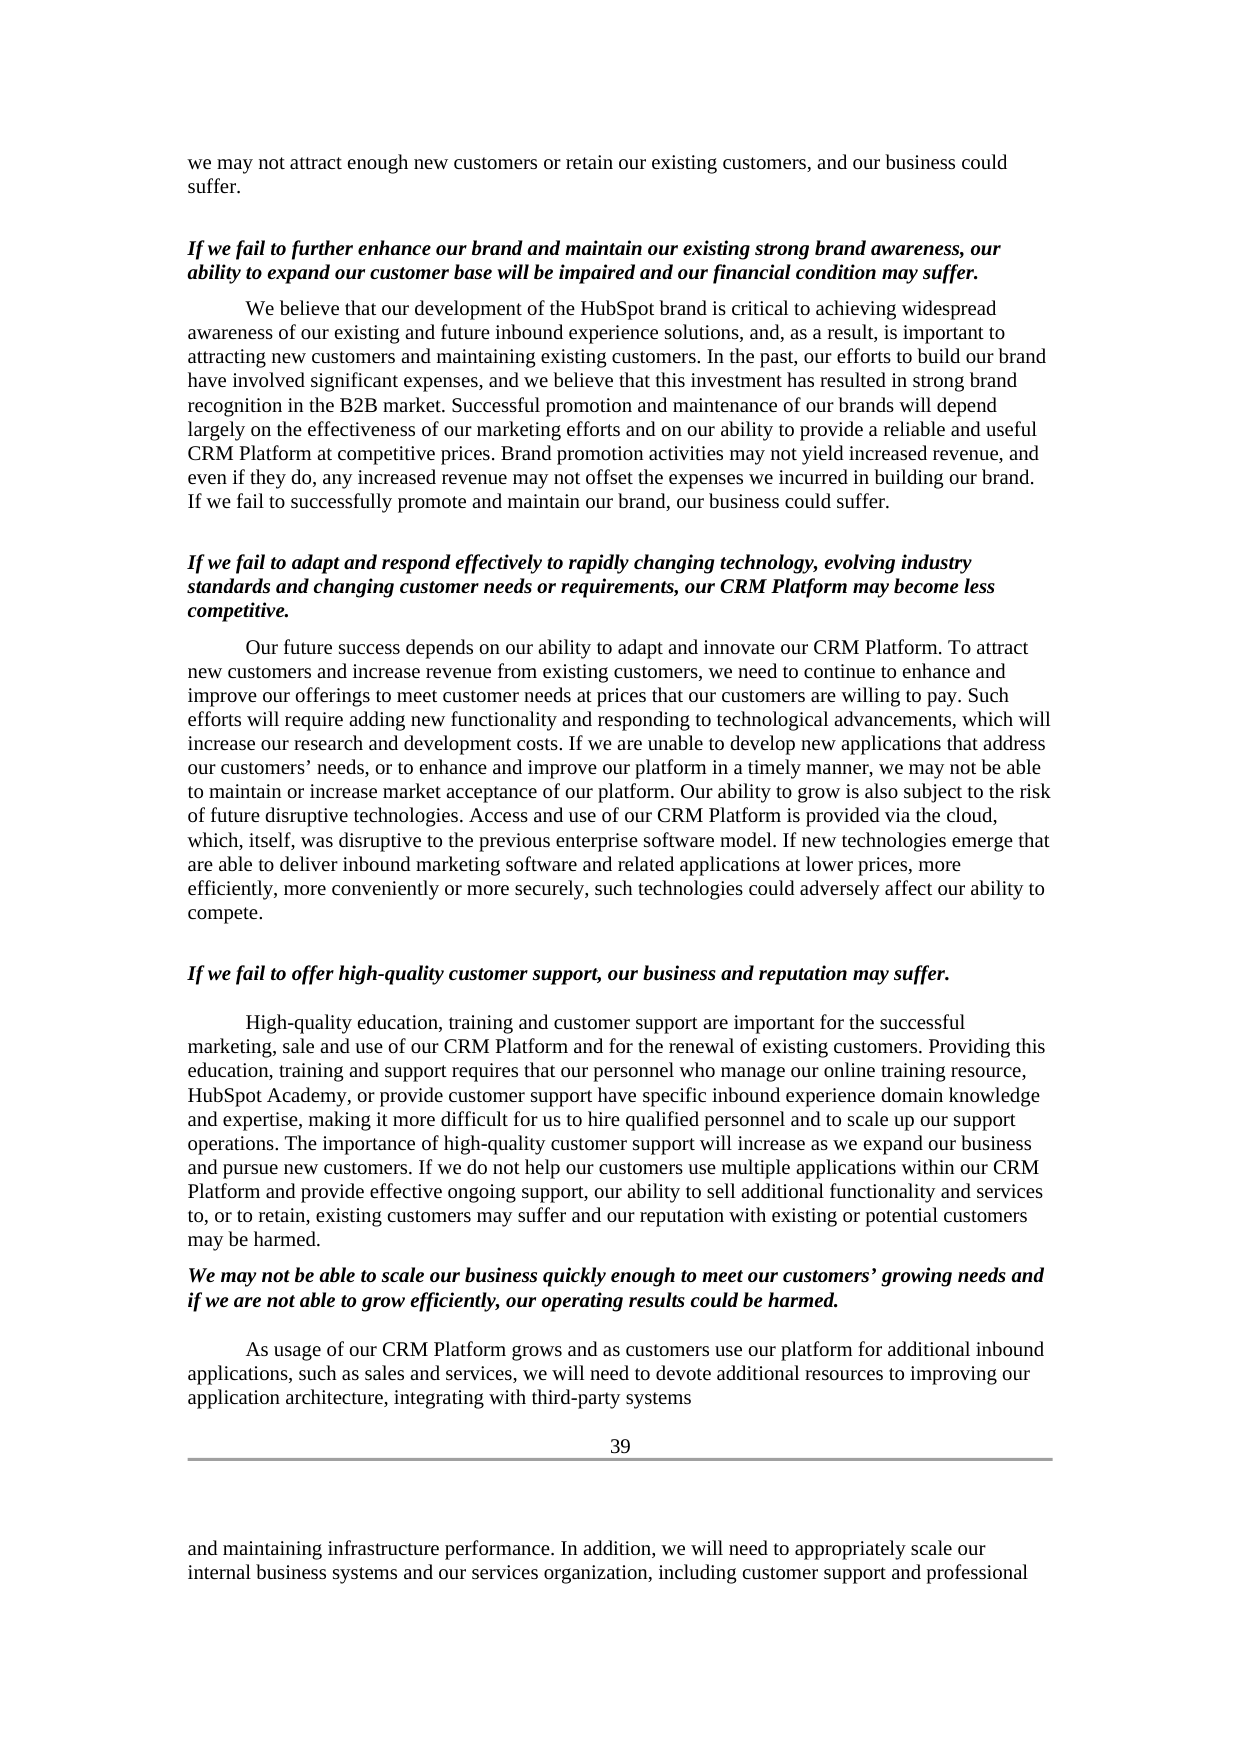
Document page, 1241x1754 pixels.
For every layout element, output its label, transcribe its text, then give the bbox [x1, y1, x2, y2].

text If we fail to further enhance our brand and maintain our existing strong brand awareness, our ability to expand our customer base will be impaired and our financial condition may suffer. [187, 236, 1053, 284]
text As usage of our CRM Platform grows and as customers use our platform for additional inbound applications, such as sales and services, we will need to devote additional resources to improving our application architecture, integrating with third-party systems [187, 1337, 1053, 1409]
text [187, 150, 1053, 198]
text We believe that our development of the HubSpot brand is critical to achieving widespread awareness of our existing and future inbound experience solutions, and, as a result, is important to attracting new customers and maintaining existing customers. In the past, our efforts to build our brand have involved significant expenses, and we believe that this investment has resulted in strong brand recognition in the B2B market. Successful promotion and maintenance of our brands will depend largely on the effectiveness of our marketing efforts and on our ability to provide a reliable and useful CRM Platform at competitive prices. Brand promotion activities may not yield increased revenue, and even if they do, any increased revenue may not offset the expenses we incurred in building our brand. If we fail to successfully promote and maintain our brand, our business could suffer. [187, 296, 1053, 513]
text If we fail to adapt and respond effectively to rapidly changing technology, evolving industry standards and changing customer needs or requirements, our CRM Platform may become less competitive. [187, 550, 1053, 622]
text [187, 1536, 1053, 1584]
text If we fail to offer high-quality customer support, our business and reputation may suffer. [187, 961, 1053, 985]
text Our future success depends on our ability to adapt and innovate our CRM Platform. To attract new customers and increase revenue from existing customers, we need to continue to enhance and improve our offerings to meet customer needs at prices that our customers are willing to pay. Such efforts will require adding new functionality and responding to technological advancements, which will increase our research and development costs. If we are unable to develop new applications that address our customers’ needs, or to enhance and improve our platform in a timely manner, we may not be able to maintain or increase market acceptance of our platform. Our ability to grow is also subject to the risk of future disruptive technologies. Access and use of our CRM Platform is provided via the cloud, which, itself, was disruptive to the previous enterprise software model. If new technologies emerge that are able to deliver inbound marketing software and related applications at lower prices, more efficiently, more conveniently or more securely, such technologies could adversely affect our ability to compete. [187, 635, 1053, 924]
text We may not be able to scale our business quickly enough to meet our customers’ growing needs and if we are not able to grow efficiently, our operating results could be harmed. [187, 1263, 1053, 1312]
text High-quality education, training and customer support are important for the successful marketing, sale and use of our CRM Platform and for the renewal of existing customers. Providing this education, training and support requires that our personnel who manage our online training resource, HubSpot Academy, or provide customer support have specific inbound experience domain knowledge and expertise, making it more difficult for us to hire qualified personnel and to scale up our support operations. The importance of high-quality customer support will increase as we expand our business and pursue new customers. If we do not help our customers use multiple applications within our CRM Platform and provide effective ongoing support, our ability to sell additional functionality and services to, or to retain, existing customers may suffer and our reputation with existing or potential customers may be harmed. [187, 1010, 1053, 1251]
text 39 [187, 1434, 1053, 1457]
